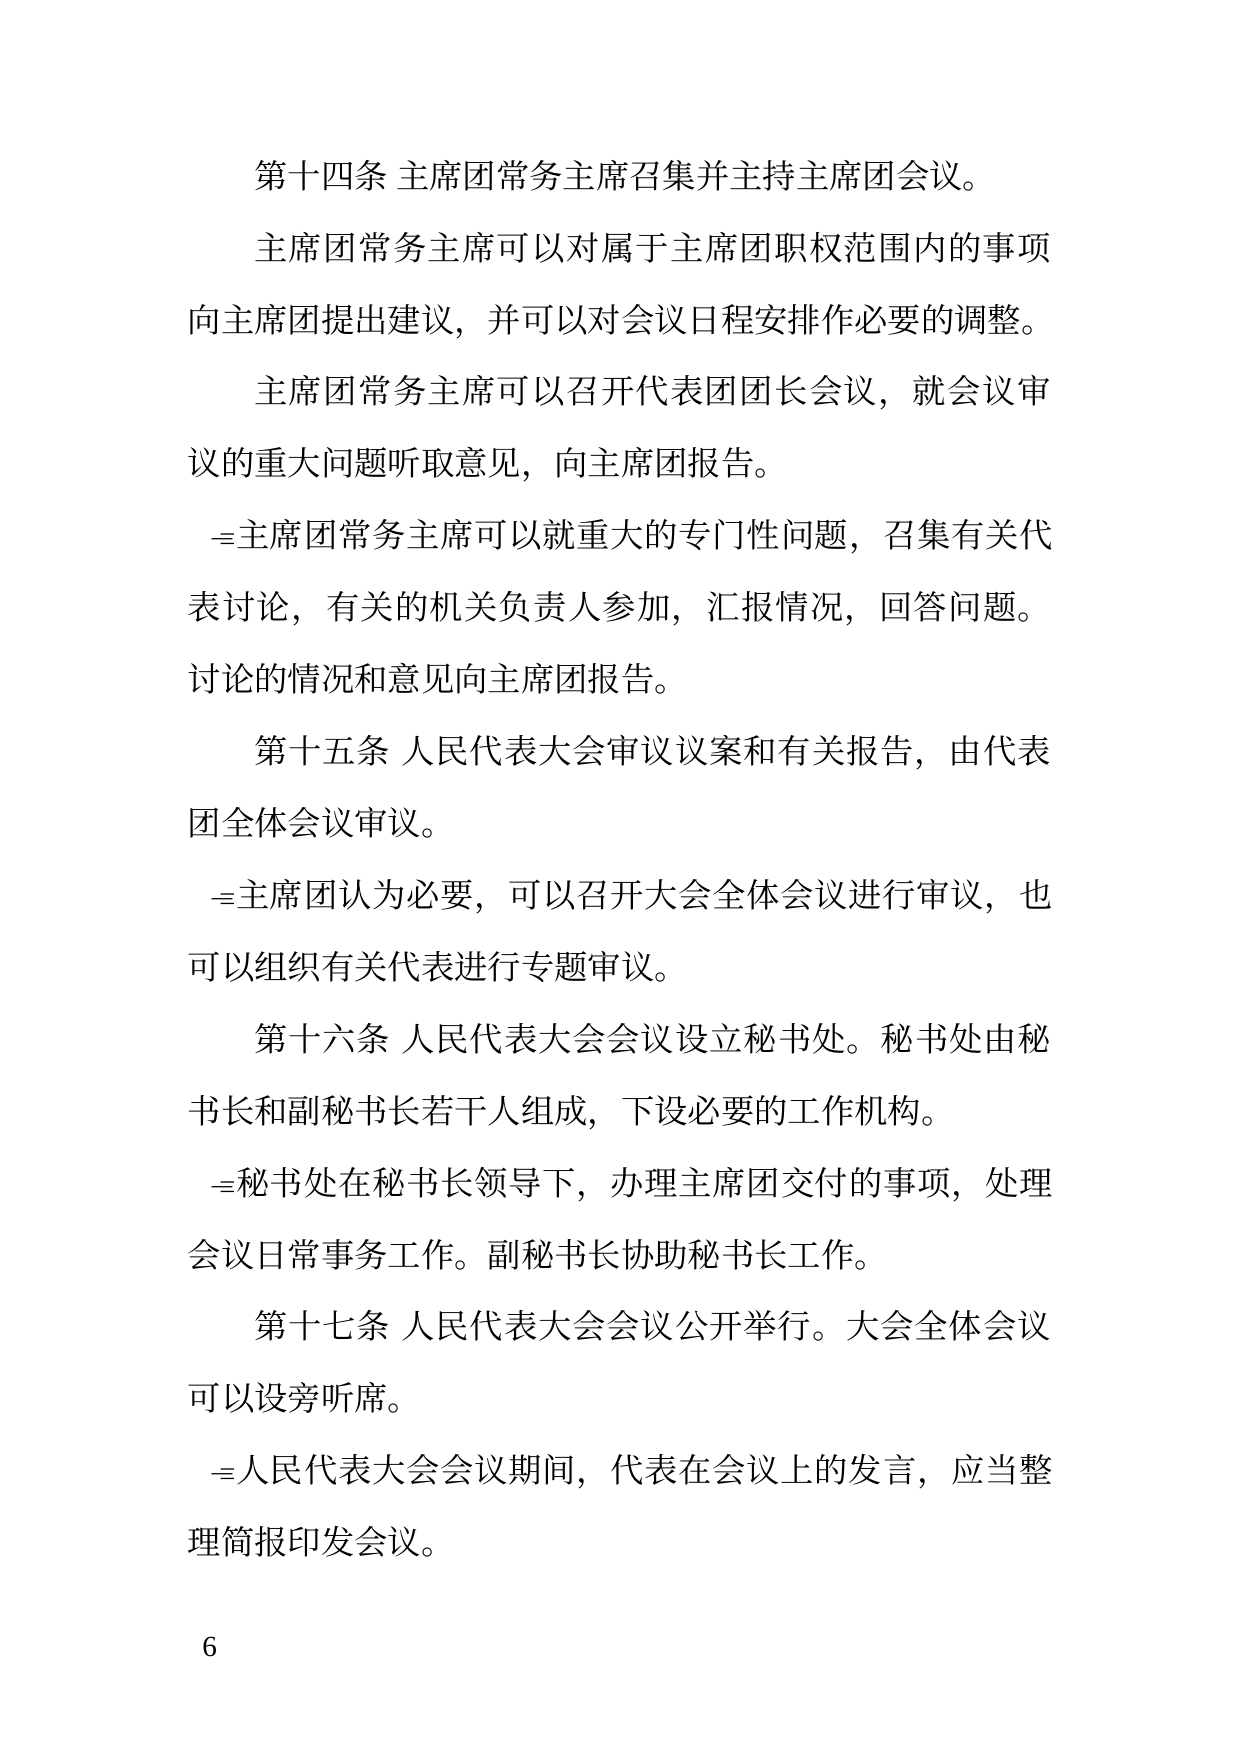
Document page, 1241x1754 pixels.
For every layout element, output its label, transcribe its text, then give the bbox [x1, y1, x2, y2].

text 主席团认为必要，可以召开大会全体会议进行审议，也可以组织有关代表进行专题审议。 [187, 869, 1053, 989]
text 主席团常务主席可以召开代表团团长会议，就会议审议的重大问题听取意见，向主席团报告。 [187, 366, 1053, 485]
text 人民代表大会会议期间，代表在会议上的发言，应当整理简报印发会议。 [187, 1444, 1053, 1564]
text 第十七条 人民代表大会会议公开举行。大会全体会议可以设旁听席。 [187, 1301, 1053, 1420]
text 第十四条 主席团常务主席召集并主持主席团会议。 [187, 150, 1053, 198]
text 主席团常务主席可以就重大的专门性问题，召集有关代表讨论，有关的机关负责人参加，汇报情况，回答问题。讨论的情况和意见向主席团报告。 [187, 509, 1053, 701]
text 第十六条 人民代表大会会议设立秘书处。秘书处由秘书长和副秘书长若干人组成，下设必要的工作机构。 [187, 1013, 1053, 1133]
text 第十五条 人民代表大会审议议案和有关报告，由代表团全体会议审议。 [187, 725, 1053, 845]
text 秘书处在秘书长领导下，办理主席团交付的事项，处理会议日常事务工作。副秘书长协助秘书长工作。 [187, 1157, 1053, 1277]
text 主席团常务主席可以对属于主席团职权范围内的事项向主席团提出建议，并可以对会议日程安排作必要的调整。 [187, 222, 1053, 342]
